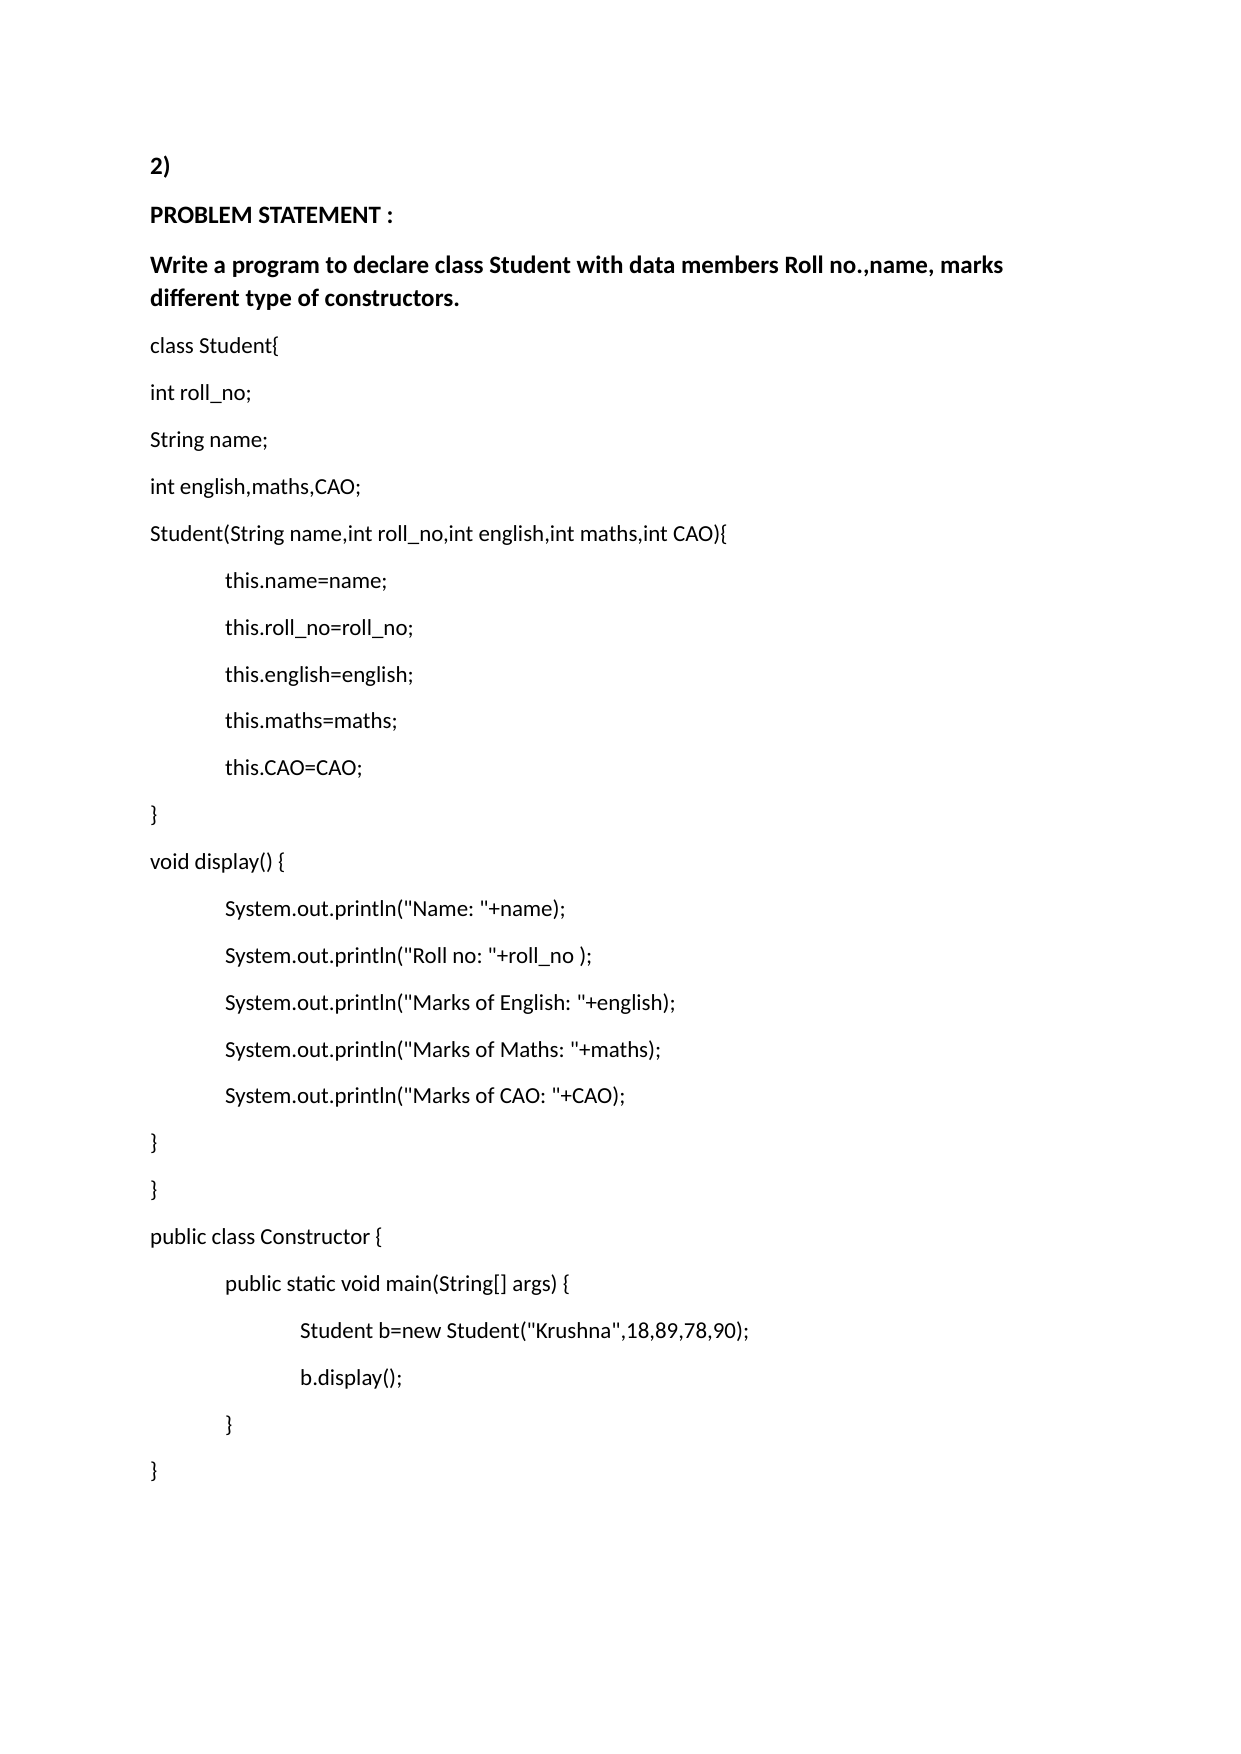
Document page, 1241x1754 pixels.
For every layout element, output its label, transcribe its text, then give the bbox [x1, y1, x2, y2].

text this.maths=maths; [150, 707, 1090, 735]
text System.out.println("Marks of English: "+english); [150, 988, 1090, 1016]
text 2) [150, 150, 1090, 181]
text this.CAO=CAO; [150, 753, 1090, 782]
text this.name=name; [150, 566, 1090, 594]
text class Student{ [150, 332, 1090, 360]
text this.roll_no=roll_no; [150, 613, 1090, 641]
text System.out.println("Marks of CAO: "+CAO); [150, 1082, 1090, 1110]
text } [150, 1410, 1090, 1438]
text void display() { [150, 847, 1090, 875]
text int roll_no; [150, 378, 1090, 407]
text public class Constructor { [150, 1222, 1090, 1250]
text Write a program to declare class Student with data members Roll no.,name, marks different type of constructors. [150, 249, 1090, 313]
text } [150, 1457, 1090, 1485]
text String name; [150, 425, 1090, 453]
text System.out.println("Marks of Maths: "+maths); [150, 1035, 1090, 1063]
text System.out.println("Name: "+name); [150, 894, 1090, 922]
text b.display(); [150, 1363, 1090, 1391]
text Student b=new Student("Krushna",18,89,78,90); [150, 1316, 1090, 1344]
text int english,maths,CAO; [150, 472, 1090, 500]
text } [150, 800, 1090, 828]
text PROBLEM STATEMENT : [150, 199, 1090, 230]
text } [150, 1175, 1090, 1203]
text System.out.println("Roll no: "+roll_no ); [150, 941, 1090, 969]
text this.english=english; [150, 660, 1090, 688]
text } [150, 1128, 1090, 1157]
text Student(String name,int roll_no,int english,int maths,int CAO){ [150, 519, 1090, 547]
text public static void main(String[] args) { [150, 1269, 1090, 1297]
